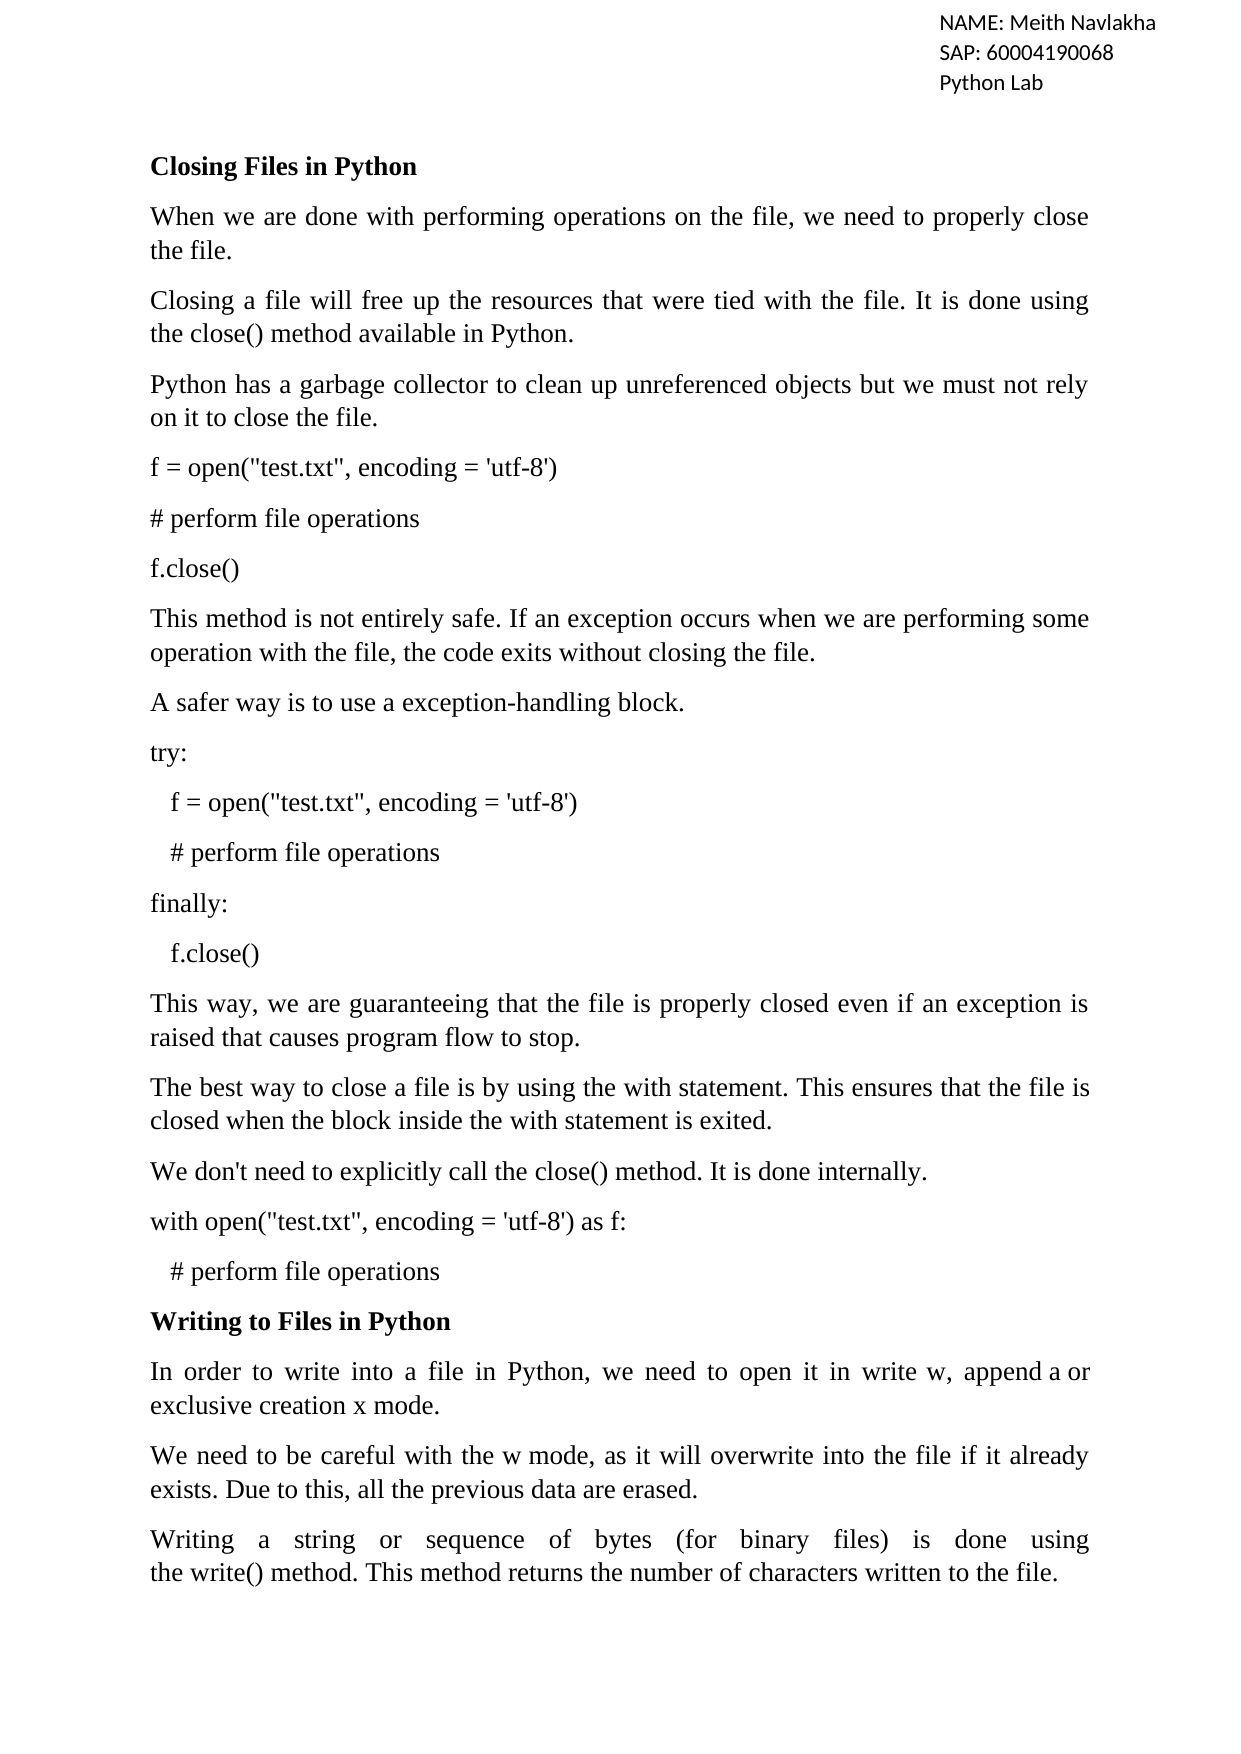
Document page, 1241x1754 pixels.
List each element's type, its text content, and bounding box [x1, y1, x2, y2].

text This method is not entirely safe. If an exception occurs when we are performing some operation with the file, the code exits without closing the file. [150, 602, 1090, 667]
text finally: [150, 887, 1090, 918]
text f = open("test.txt", encoding = 'utf-8') [150, 786, 1090, 817]
text Writing a string or sequence of bytes (for binary files) is done using the write() method. This method returns the number of characters written to the file. [150, 1523, 1090, 1588]
text # perform file operations [150, 836, 1090, 868]
text We need to be careful with the w mode, as it will overwrite into the file if it already exists. Due to this, all the previous data are erased. [150, 1439, 1090, 1504]
text # perform file operations [150, 502, 1090, 533]
text We don't need to explicitly call the close() method. It is done internally. [150, 1154, 1090, 1186]
text In order to write into a file in Python, we need to open it in write w, append a or exclusive creation x mode. [150, 1355, 1090, 1420]
text f = open("test.txt", encoding = 'utf-8') [150, 451, 1090, 483]
text # perform file operations [150, 1255, 1090, 1286]
text Writing to Files in Python [150, 1305, 1090, 1336]
text When we are done with performing operations on the file, we need to properly close the file. [150, 200, 1090, 265]
text Closing a file will free up the resources that were tied with the file. It is done using the close() method available in Python. [150, 284, 1090, 349]
text f.close() [150, 937, 1090, 968]
text This way, we are guaranteeing that the file is properly closed even if an exception is raised that causes program flow to stop. [150, 987, 1090, 1052]
text try: [150, 736, 1090, 767]
text The best way to close a file is by using the with statement. This ensures that the file is closed when the block inside the with statement is exited. [150, 1071, 1090, 1136]
text Python has a garbage collector to clean up unreferenced objects but we must not rely on it to close the file. [150, 368, 1090, 432]
text f.close() [150, 552, 1090, 583]
text A safer way is to use a exception-handling block. [150, 686, 1090, 717]
text with open("test.txt", encoding = 'utf-8') as f: [150, 1205, 1090, 1236]
text Closing Files in Python [150, 150, 1090, 181]
